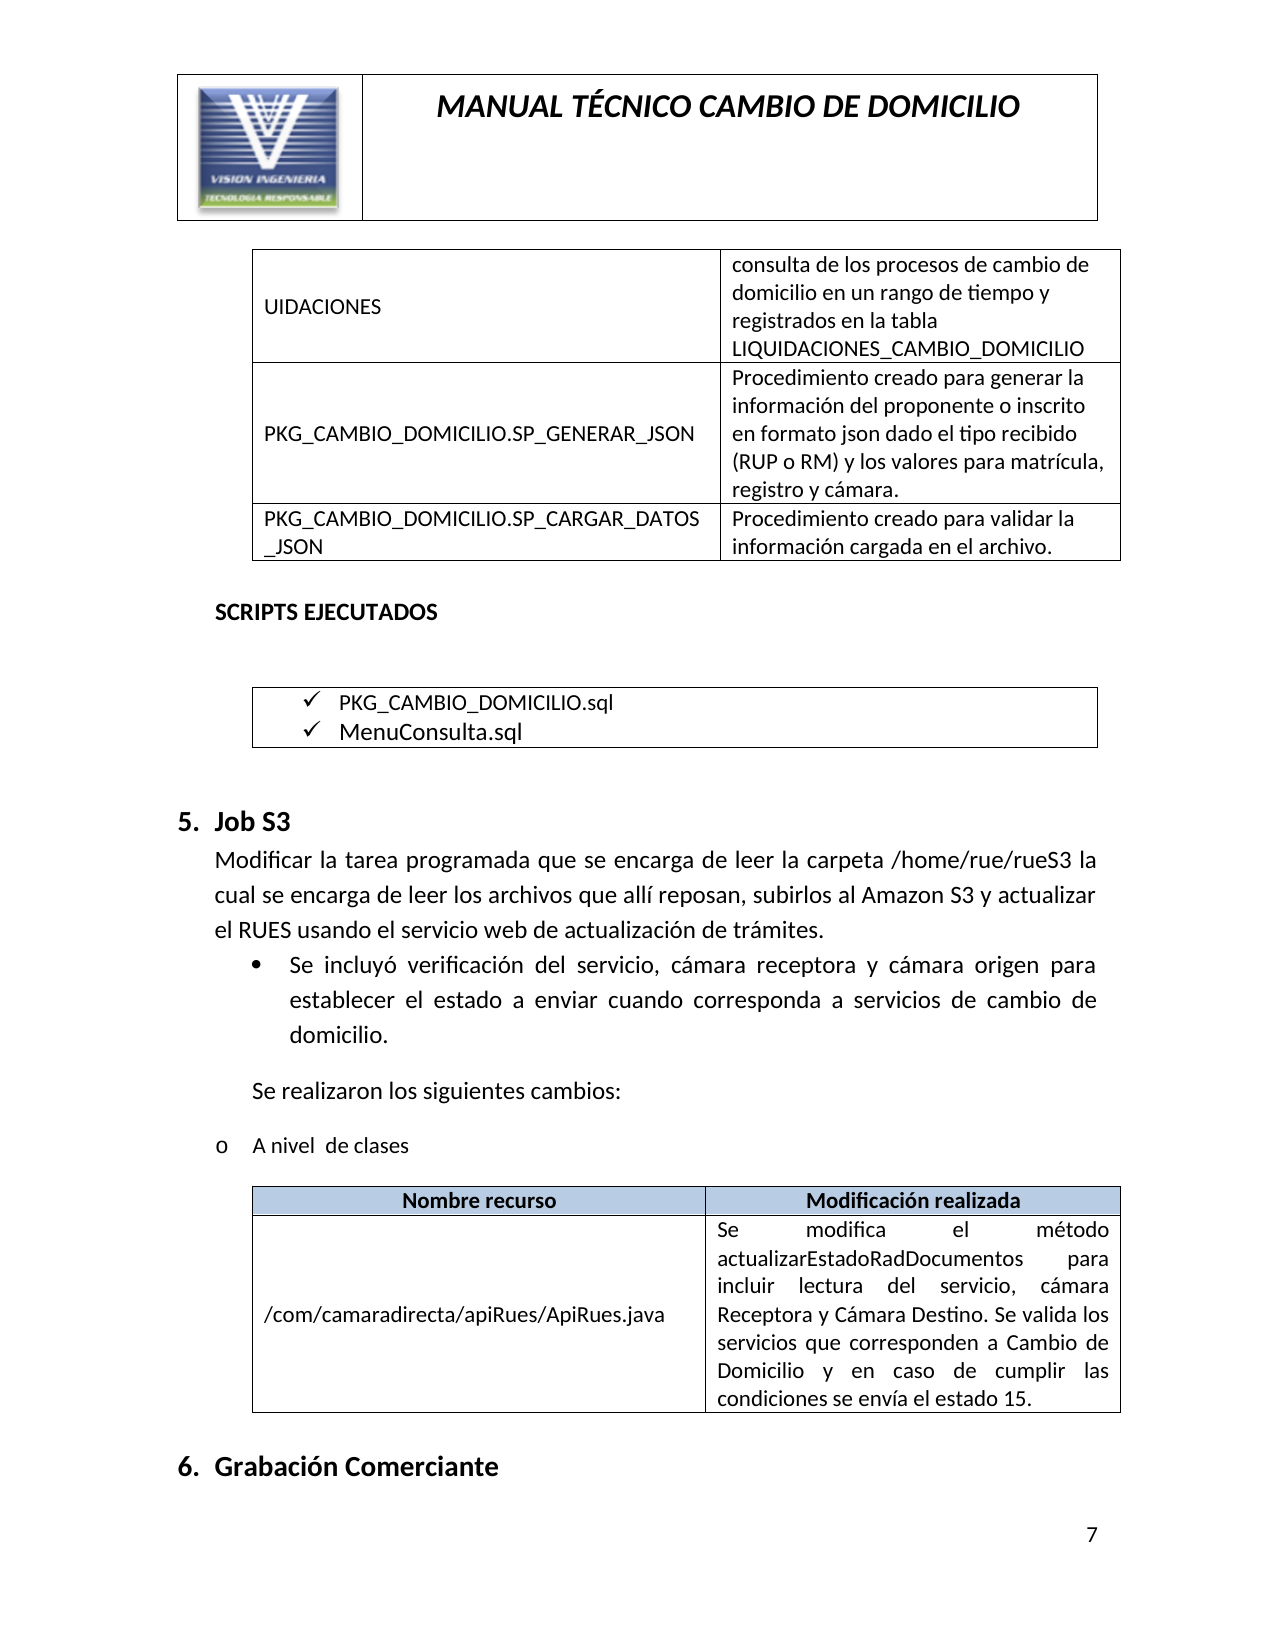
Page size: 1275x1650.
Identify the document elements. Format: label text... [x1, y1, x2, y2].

list A nivel de clases [215, 1131, 1098, 1160]
list Job S3 [177, 803, 1098, 839]
table_cell PKG_CAMBIO_DOMICILIO.SP_CONSULTAR_LIQUIDACIONES [253, 250, 720, 362]
list Se incluyó verificación del servicio, cámara receptora y cámara origen para establecer el estado a enviar cuando corresponda a servicios de cambio de domicilio. [252, 949, 1098, 1050]
text Se realizaron los siguientes cambios: [252, 1075, 1098, 1106]
table_header PKG_CAMBIO_DOMICILIO.sql MenuConsulta.sql [253, 688, 1097, 747]
list SCRIPTS EJECUTADOS [215, 596, 1098, 627]
table_cell Procedimiento creado para generar la información del proponente o inscrito en formato json dado el tipo recibido (RUP o RM) y los valores para matrícula, registro y cámara. [721, 363, 1120, 503]
table_header Modificación realizada [706, 1187, 1120, 1214]
list Grabación Comerciante [177, 1448, 1098, 1483]
table_cell /com/camaradirecta/apiRues/ApiRues.java [253, 1216, 705, 1412]
table_header Nombre recurso [253, 1187, 705, 1214]
picture [191, 84, 346, 220]
table_cell PKG_CAMBIO_DOMICILIO.SP_GENERAR_JSON [253, 363, 720, 503]
list Modificar la tarea programada que se encarga de leer la carpeta /home/rue/rueS3 la cual se encarga de leer los archivos que allí reposan, subirlos al Amazon S3 y actualizar el RUES usando el servicio web de actualización de trámites. [214, 844, 1098, 945]
table_cell PKG_CAMBIO_DOMICILIO.SP_CARGAR_DATOS_JSON [253, 504, 720, 560]
table_cell Procedimiento creado para validar la información cargada en el archivo. [721, 504, 1120, 560]
table_cell Se modifica el método actualizarEstadoRadDocumentos para incluir lectura del servicio, cámara Receptora y Cámara Destino. Se valida los servicios que corresponden a Cambio de Domicilio y en caso de cumplir las condiciones se envía el estado 15. [706, 1216, 1120, 1412]
